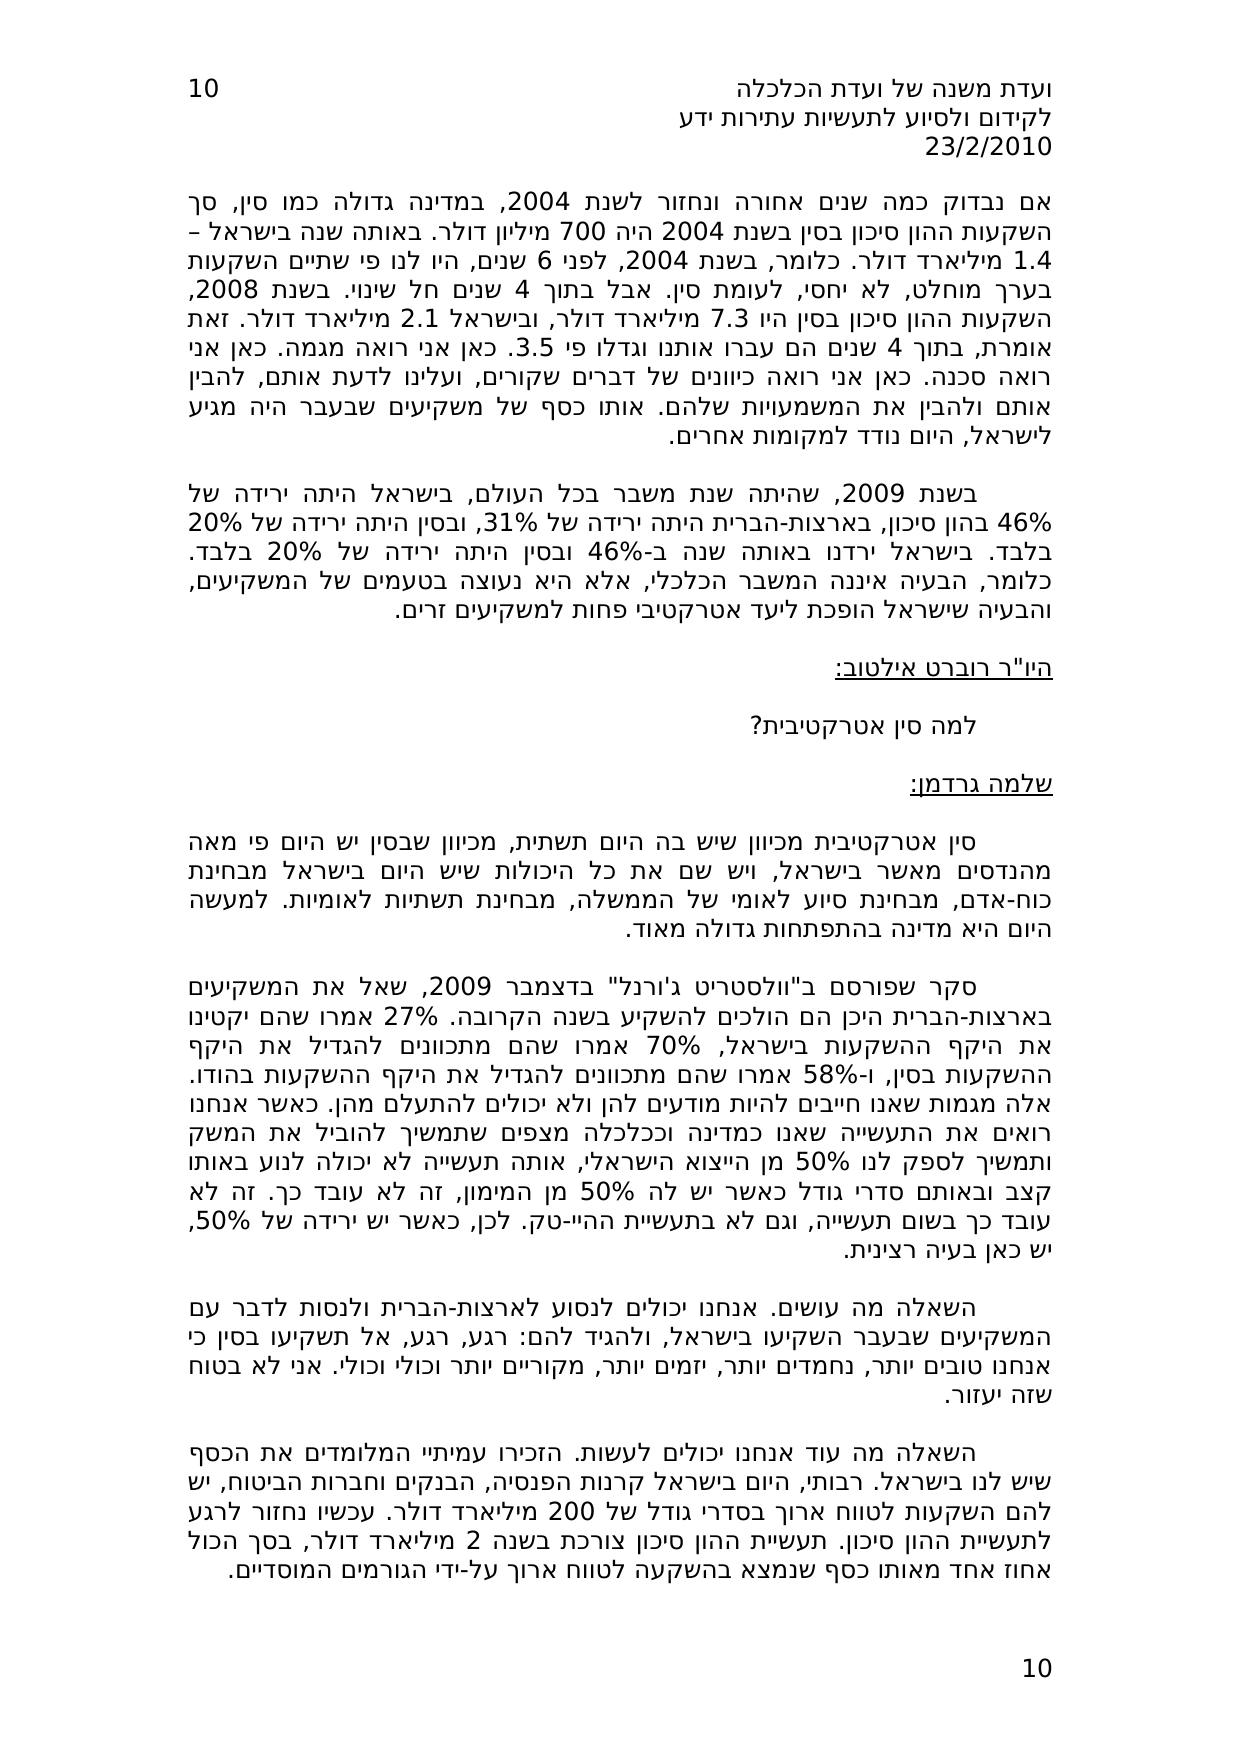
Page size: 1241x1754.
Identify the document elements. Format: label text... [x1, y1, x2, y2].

text השאלה מה עושים. אנחנו יכולים לנסוע לארצות-הברית ולנסות לדבר עם המשקיעים שבעבר השקיעו בישראל, ולהגיד להם: רגע, רגע, אל תשקיעו בסין כי אנחנו טובים יותר, נחמדים יותר, יזמים יותר, מקוריים יותר וכולי וכולי. אני לא בטוח שזה יעזור. [187, 1293, 1053, 1410]
text סין אטרקטיבית מכיוון שיש בה היום תשתית, מכיוון שבסין יש היום פי מאה מהנדסים מאשר בישראל, ויש שם את כל היכולות שיש היום בישראל מבחינת כוח-אדם, מבחינת סיוע לאומי של הממשלה, מבחינת תשתיות לאומיות. למעשה היום היא מדינה בהתפתחות גדולה מאוד. [187, 827, 1053, 944]
text השאלה מה עוד אנחנו יכולים לעשות. הזכירו עמיתיי המלומדים את הכסף שיש לנו בישראל. רבותי, היום בישראל קרנות הפנסיה, הבנקים וחברות הביטוח, יש להם השקעות לטווח ארוך בסדרי גודל של 200 מיליארד דולר. עכשיו נחזור לרגע לתעשיית ההון סיכון. תעשיית ההון סיכון צורכת בשנה 2 מיליארד דולר, בסך הכול אחוז אחד מאותו כסף שנמצא בהשקעה לטווח ארוך על-ידי הגורמים המוסדיים. [187, 1438, 1053, 1584]
text סקר שפורסם ב"וולסטריט ג'ורנל" בדצמבר 2009, שאל את המשקיעים בארצות-הברית היכן הם הולכים להשקיע בשנה הקרובה. 27% אמרו שהם יקטינו את היקף ההשקעות בישראל, 70% אמרו שהם מתכוונים להגדיל את היקף ההשקעות בסין, ו-58% אמרו שהם מתכוונים להגדיל את היקף ההשקעות בהודו. אלה מגמות שאנו חייבים להיות מודעים להן ולא יכולים להתעלם מהן. כאשר אנחנו רואים את התעשייה שאנו כמדינה וככלכלה מצפים שתמשיך להוביל את המשק ותמשיך לספק לנו 50% מן הייצוא הישראלי, אותה תעשייה לא יכולה לנוע באותו קצב ובאותם סדרי גודל כאשר יש לה 50% מן המימון, זה לא עובד כך. זה לא עובד כך בשום תעשייה, וגם לא בתעשיית ההיי-טק. לכן, כאשר יש ירידה של 50%, יש כאן בעיה רצינית. [187, 973, 1053, 1264]
text היו"ר רוברט אילטוב: [187, 653, 1053, 683]
text בשנת 2009, שהיתה שנת משבר בכל העולם, בישראל היתה ירידה של 46% בהון סיכון, בארצות-הברית היתה ירידה של 31%, ובסין היתה ירידה של 20% בלבד. בישראל ירדנו באותה שנה ב-46% ובסין היתה ירידה של 20% בלבד. כלומר, הבעיה איננה המשבר הכלכלי, אלא היא נעוצה בטעמים של המשקיעים, והבעיה שישראל הופכת ליעד אטרקטיבי פחות למשקיעים זרים. [187, 479, 1053, 625]
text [187, 188, 1053, 450]
text שלמה גרדמן: [187, 769, 1053, 798]
text למה סין אטרקטיבית? [187, 711, 1053, 741]
